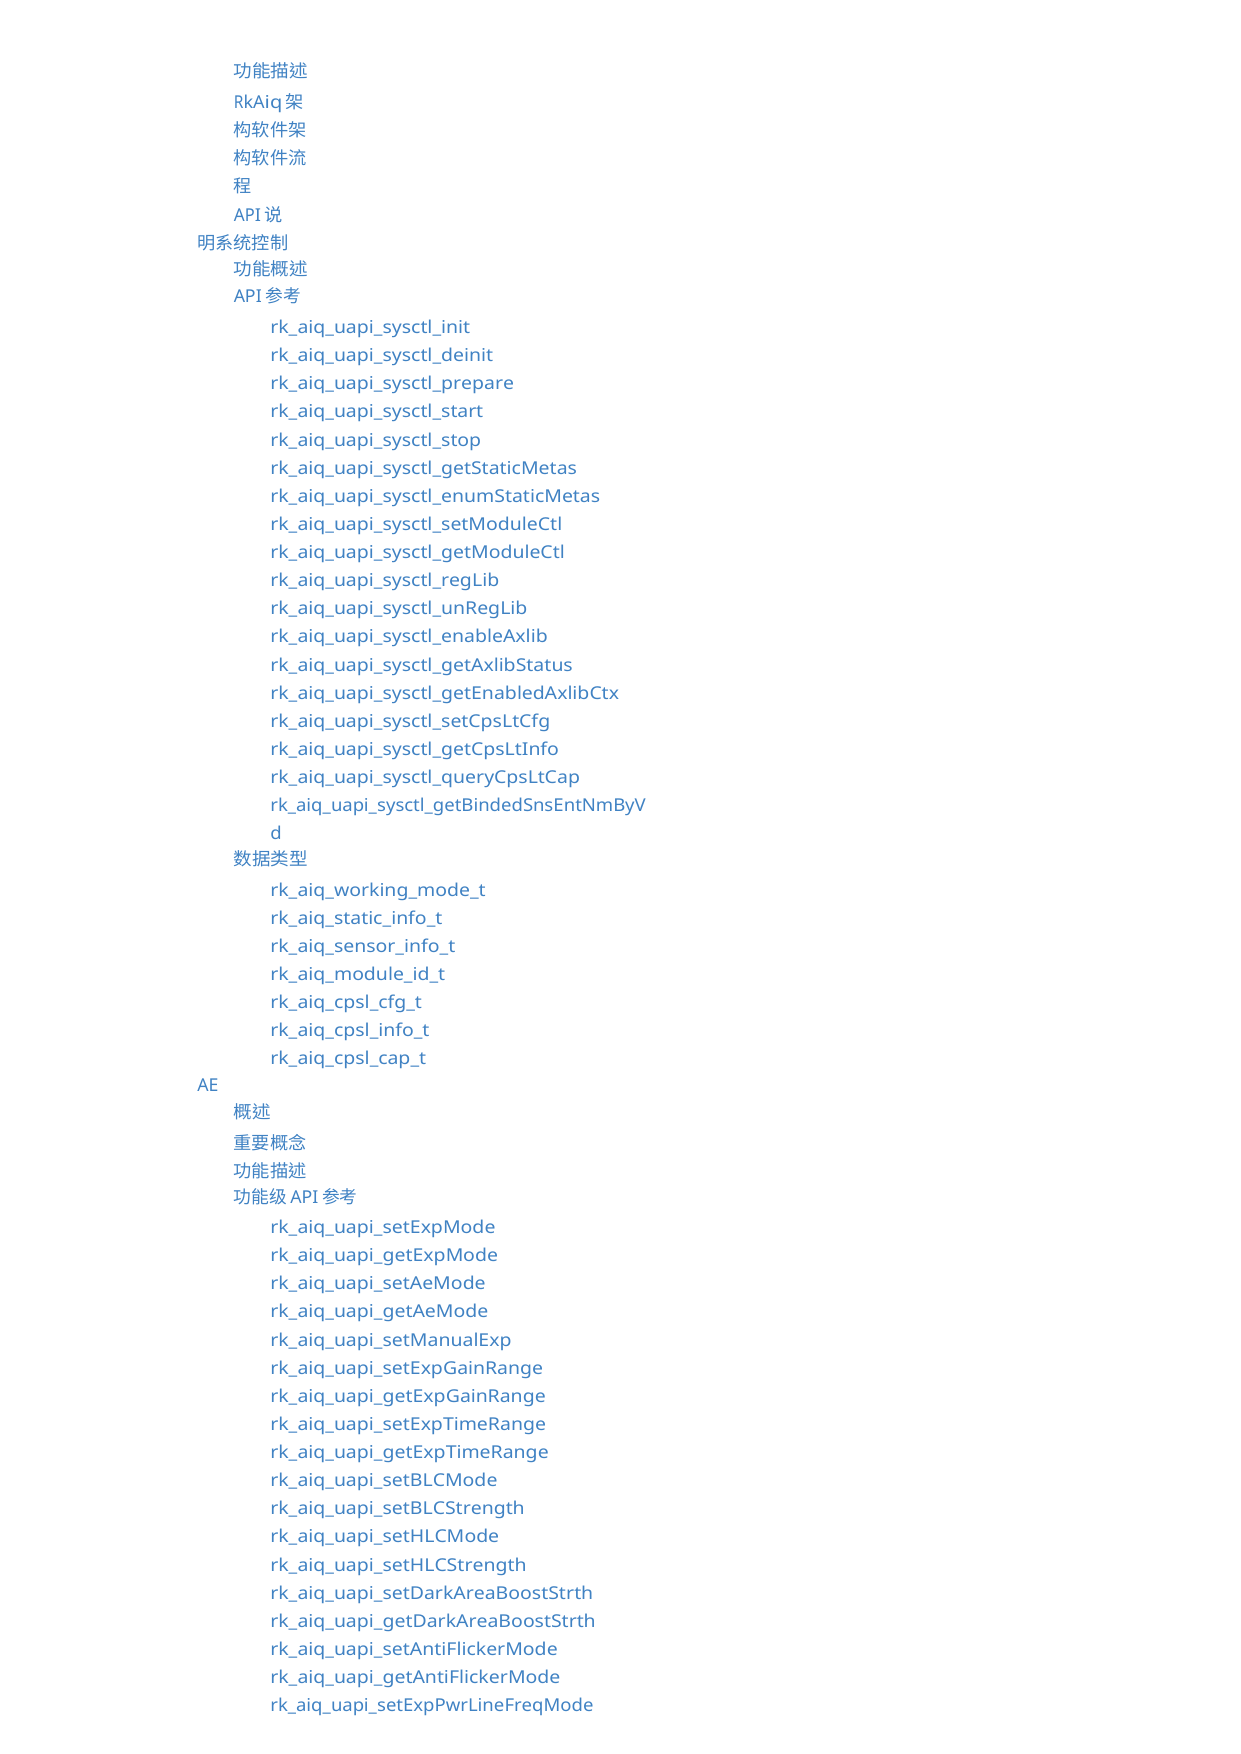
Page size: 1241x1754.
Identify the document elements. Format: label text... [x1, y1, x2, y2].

text 重要概念功能描述 [233, 1127, 308, 1183]
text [270, 1211, 650, 1717]
text RkAiq架构软件架构软件流程 [233, 86, 319, 198]
text 功能概述 [233, 255, 1065, 280]
text API参考 [233, 280, 1065, 309]
text AE [197, 1070, 1065, 1096]
text 功能级API参考 [233, 1183, 1065, 1209]
text 功能描述 [233, 54, 1065, 83]
text 概述 [233, 1096, 1065, 1124]
text API说明系统控制 [197, 198, 299, 255]
text rk_aiq_uapi_sysctl_init rk_aiq_uapi_sysctl_deinit rk_aiq_uapi_sysctl_prepare rk_aiq_uapi_sysctl_start rk_aiq_uapi_sysctl_stop rk_aiq_uapi_sysctl_getStaticMetas rk_aiq_uapi_sysctl_enumStaticMetas rk_aiq_uapi_sysctl_setModuleCtl rk_aiq_uapi_sysctl_getModuleCtl rk_aiq_uapi_sysctl_regLib rk_aiq_uapi_sysctl_unRegLib rk_aiq_uapi_sysctl_enableAxlib rk_aiq_uapi_sysctl_getAxlibStatus rk_aiq_uapi_sysctl_getEnabledAxlibCtx rk_aiq_uapi_sysctl_setCpsLtCfg rk_aiq_uapi_sysctl_getCpsLtInfo rk_aiq_uapi_sysctl_queryCpsLtCap rk_aiq_uapi_sysctl_getBindedSnsEntNmByVd [270, 311, 650, 845]
text 数据类型 [233, 845, 1065, 871]
text rk_aiq_working_mode_t rk_aiq_static_info_t rk_aiq_sensor_info_t rk_aiq_module_id_t rk_aiq_cpsl_cfg_t rk_aiq_cpsl_info_t rk_aiq_cpsl_cap_t [270, 873, 498, 1070]
